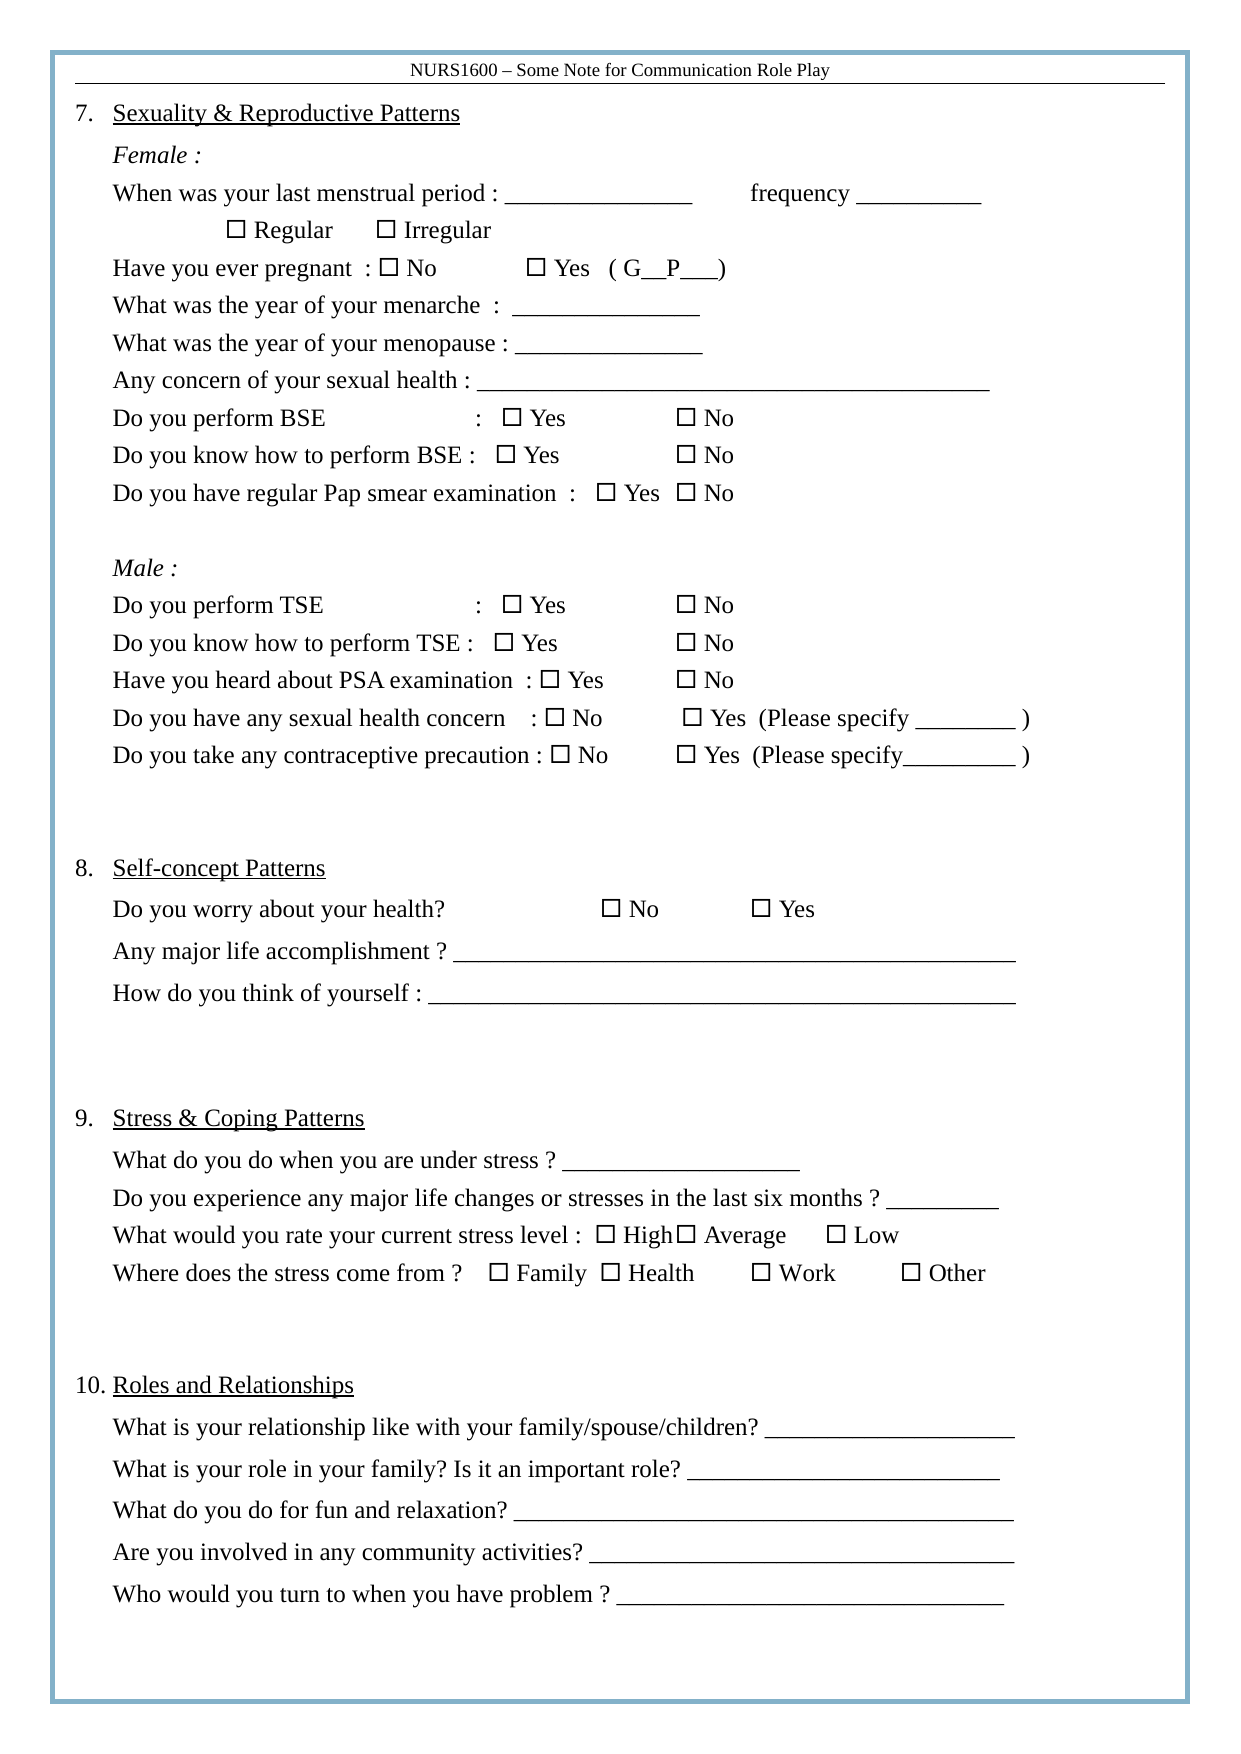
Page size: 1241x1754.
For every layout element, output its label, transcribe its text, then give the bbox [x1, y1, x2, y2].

text Are you involved in any community activities? __________________________________ [112, 1533, 1165, 1570]
text Have you ever pregnant : No Yes ( G__P___) [112, 248, 1165, 286]
text What was the year of your menopause : _______________ [112, 323, 1165, 361]
text How do you think of yourself : _______________________________________________ [112, 974, 1165, 1011]
text Who would you turn to when you have problem ? _______________________________ [112, 1574, 1165, 1612]
text What do you do for fun and relaxation? ________________________________________ [112, 1491, 1165, 1528]
text Regular Irregular [112, 211, 1165, 248]
text What is your relationship like with your family/spouse/children? ____________________ [112, 1407, 1165, 1445]
text What would you rate your current stress level : High Average Low [112, 1216, 1165, 1253]
text Do you take any contraceptive precaution : No Yes (Please specify_________ ) [112, 736, 1165, 773]
text Female : [112, 136, 1165, 173]
text Do you perform TSE : Yes No [112, 586, 1165, 623]
text Any concern of your sexual health : _________________________________________ [112, 361, 1165, 398]
text Do you know how to perform BSE : Yes No [112, 436, 1165, 473]
subtitle Roles and Relationships [75, 1366, 1165, 1403]
text Do you have regular Pap smear examination : Yes No [112, 473, 1165, 511]
text Do you know how to perform TSE : Yes No [112, 623, 1165, 661]
text Do you have any sexual health concern : No Yes (Please specify ________ ) [112, 698, 1165, 736]
text What is your role in your family? Is it an important role? _________________________ [112, 1449, 1165, 1487]
subtitle Sexuality & Reproductive Patterns [75, 94, 1165, 132]
text What was the year of your menarche : _______________ [112, 286, 1165, 323]
text Do you perform BSE : Yes No [112, 398, 1165, 436]
text Do you experience any major life changes or stresses in the last six months ? _________ [112, 1178, 1165, 1216]
text Male : [112, 548, 1165, 586]
text Have you heard about PSA examination : Yes No [112, 661, 1165, 698]
text Any major life accomplishment ? _____________________________________________ [112, 932, 1165, 969]
subtitle Self-concept Patterns [75, 848, 1165, 886]
subtitle Stress & Coping Patterns [75, 1099, 1165, 1136]
text Do you worry about your health? No Yes [112, 890, 1165, 928]
text What do you do when you are under stress ? ___________________ [112, 1141, 1165, 1178]
text When was your last menstrual period : _______________ frequency __________ [112, 173, 1165, 211]
text Where does the stress come from ? Family Health Work Other [112, 1253, 1165, 1291]
